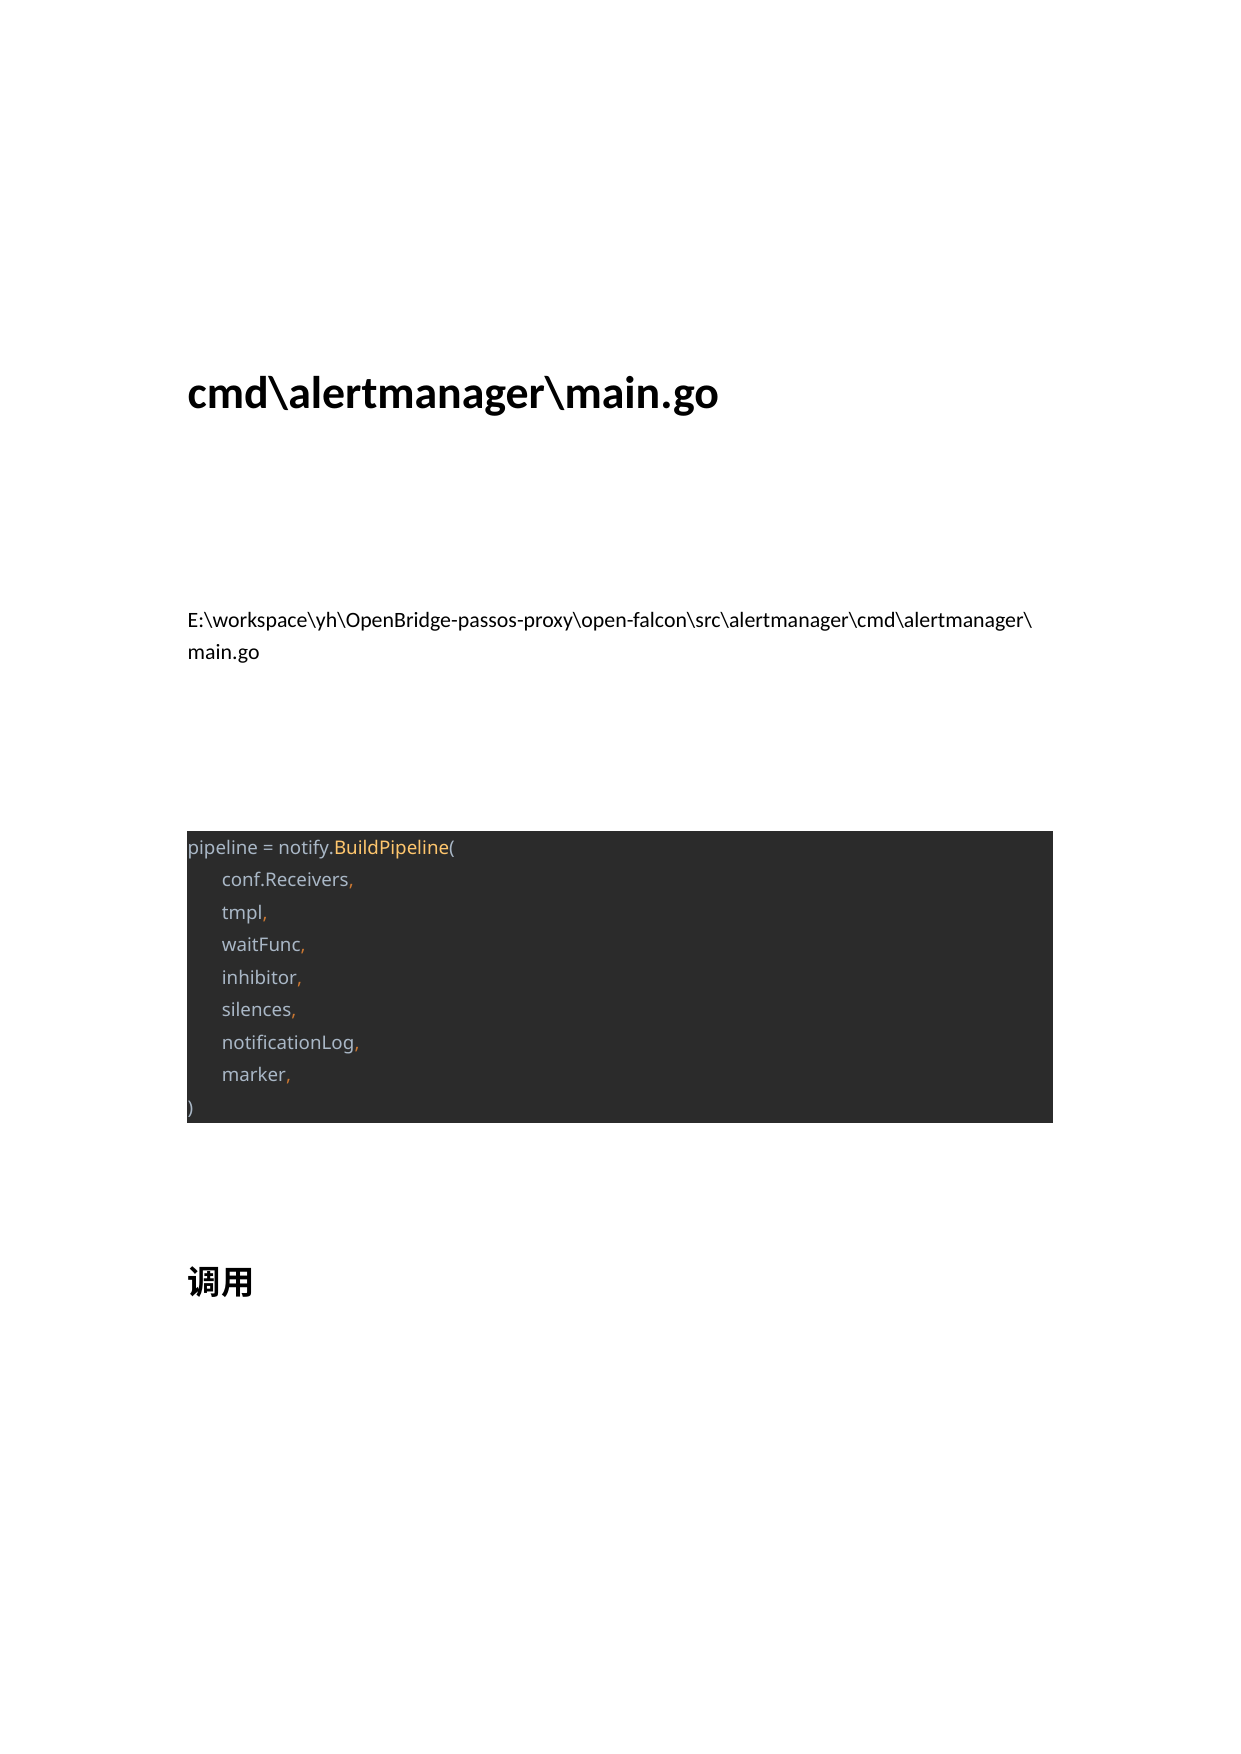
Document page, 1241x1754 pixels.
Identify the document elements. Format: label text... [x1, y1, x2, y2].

text pipeline = notify.BuildPipeline( conf.Receivers, tmpl, waitFunc, inhibitor, silences, notificationLog, marker, ) [187, 831, 1053, 1123]
subtitle 调用 [187, 1248, 1053, 1313]
subtitle cmd\alertmanager\main.go [187, 360, 1053, 425]
text E:\workspace\yh\OpenBridge-passos-proxy\open-falcon\src\alertmanager\cmd\alertmanager\main.go [187, 603, 1053, 668]
